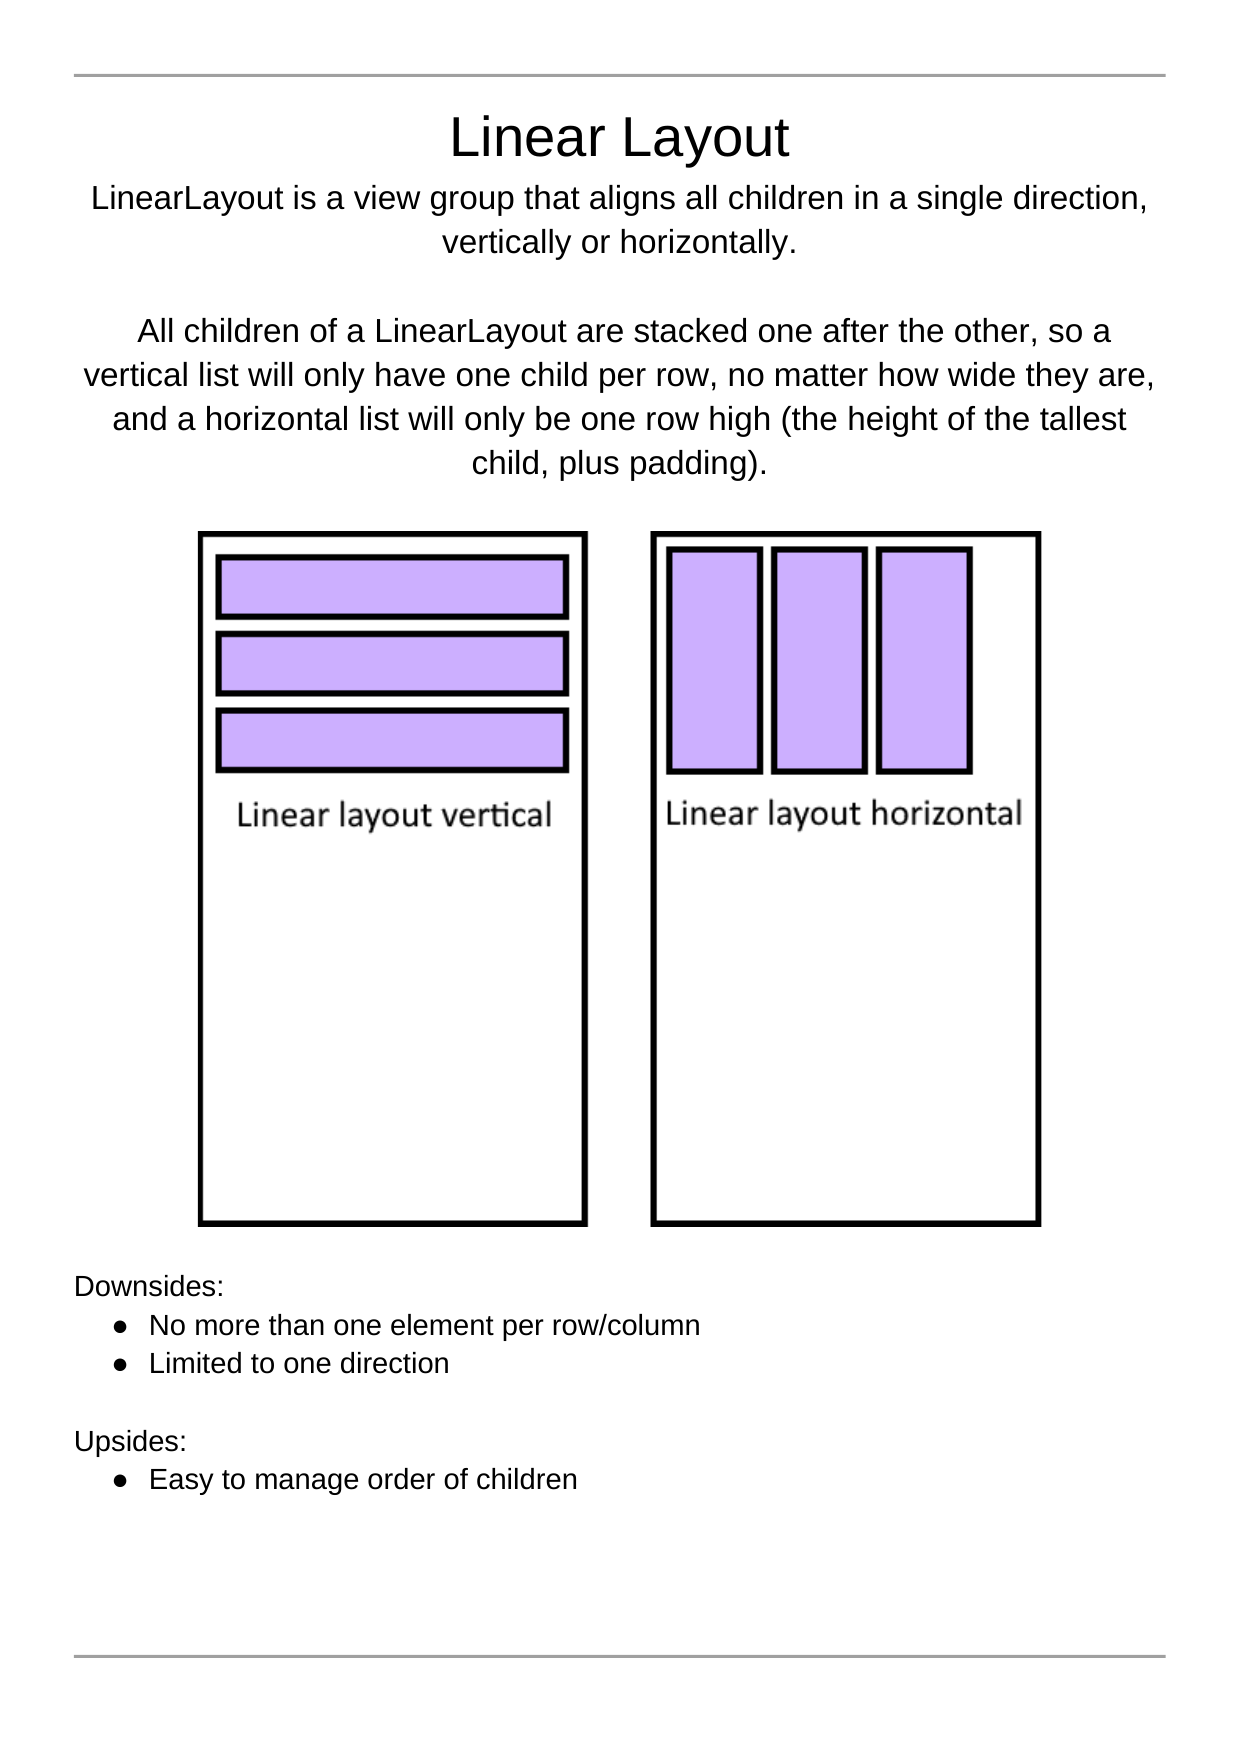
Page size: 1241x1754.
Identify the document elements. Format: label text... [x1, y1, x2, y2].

text LinearLayout is a view group that aligns all children in a single direction, vertically or horizontally. [74, 178, 1166, 261]
list No more than one element per row/column [111, 1308, 1166, 1341]
picture [197, 531, 1042, 1227]
text All children of a LinearLayout are stacked one after the other, so a vertical list will only have one child per row, no matter how wide they are, and a horizontal list will only be one row high (the height of the tallest child, plus padding). [74, 311, 1166, 482]
text Linear Layout [74, 104, 1166, 169]
list Easy to manage order of children [111, 1462, 1166, 1496]
text Upsides: [74, 1423, 1166, 1457]
text Downsides: [74, 1269, 1166, 1303]
list Limited to one direction [111, 1346, 1166, 1380]
